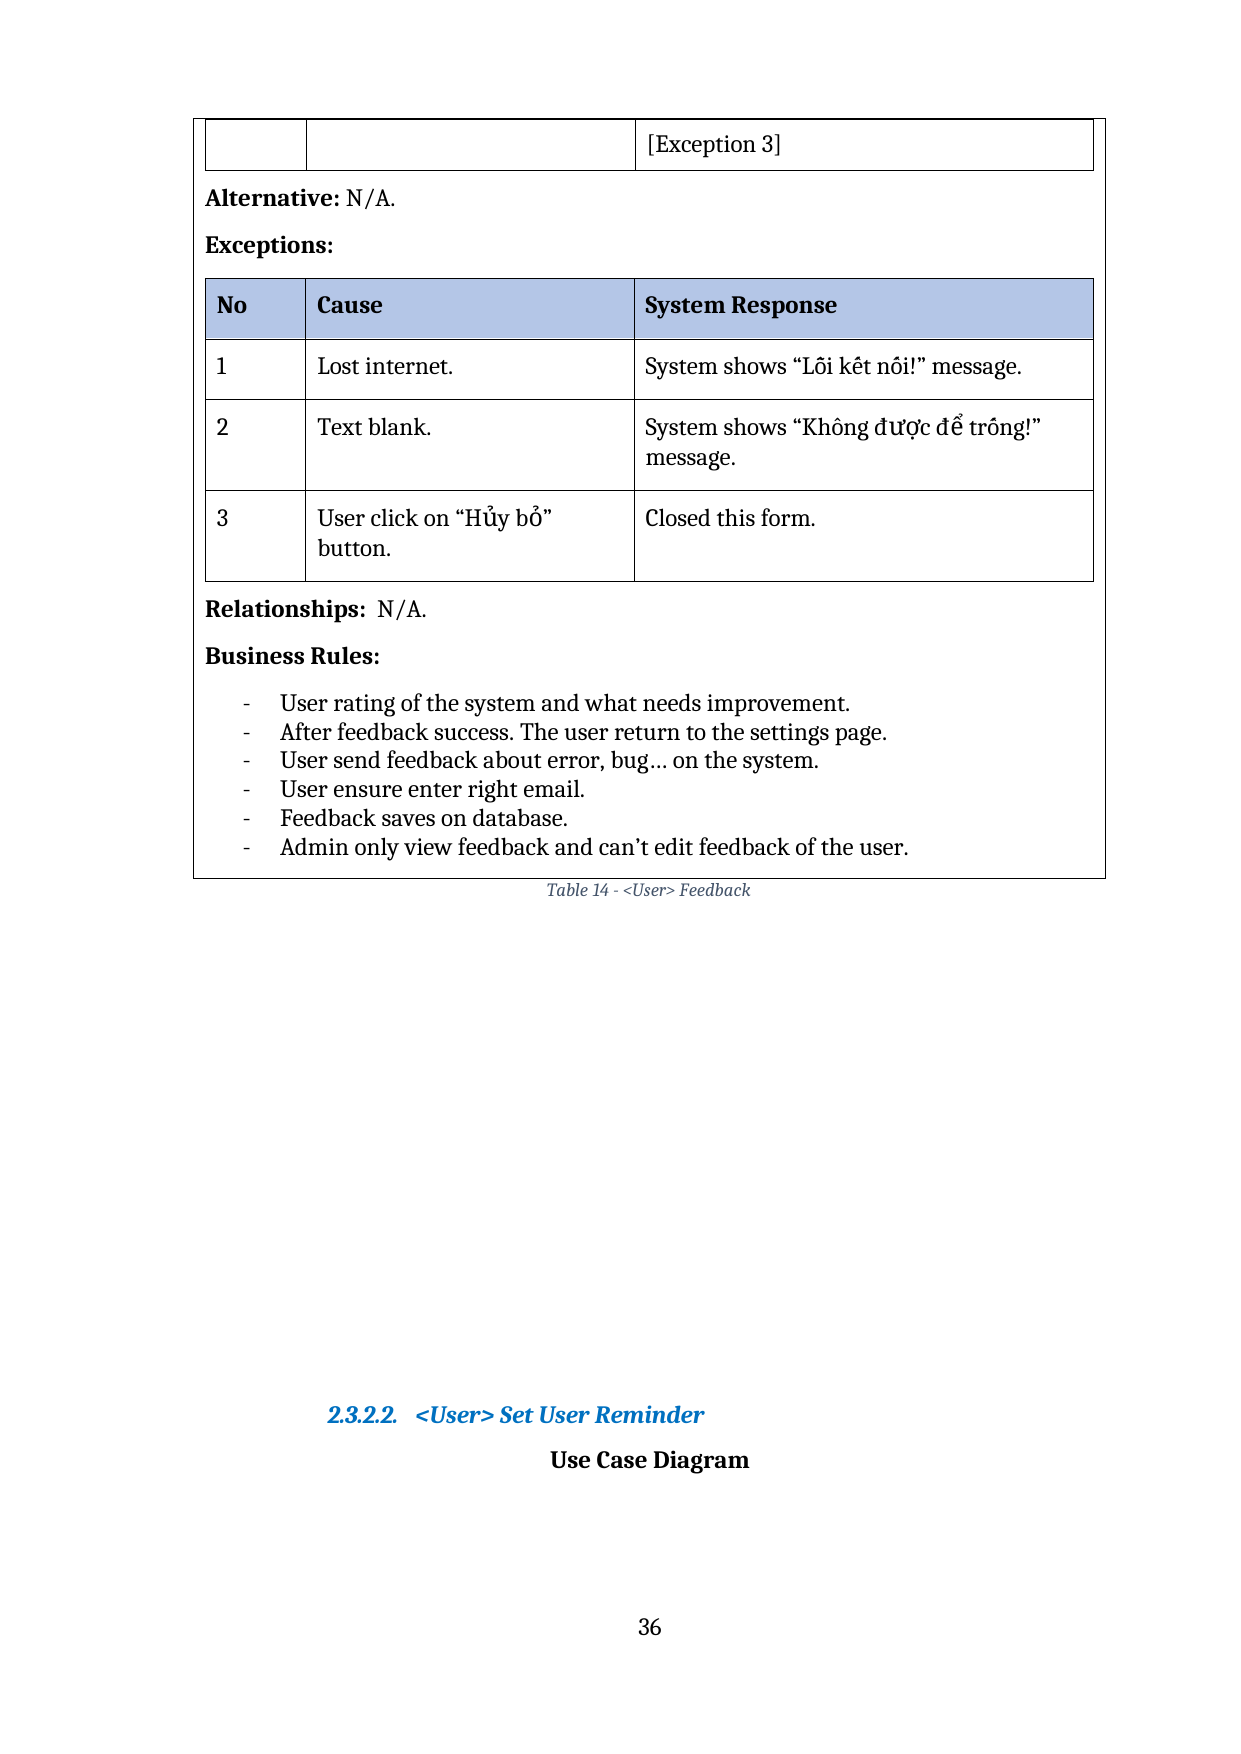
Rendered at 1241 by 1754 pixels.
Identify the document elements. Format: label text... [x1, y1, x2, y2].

list Use Case Diagram [177, 1446, 1122, 1475]
text Table 14 - <User> Feedback [177, 879, 1122, 901]
subtitle <User> Set User Reminder [327, 1401, 1122, 1429]
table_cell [194, 119, 1105, 878]
